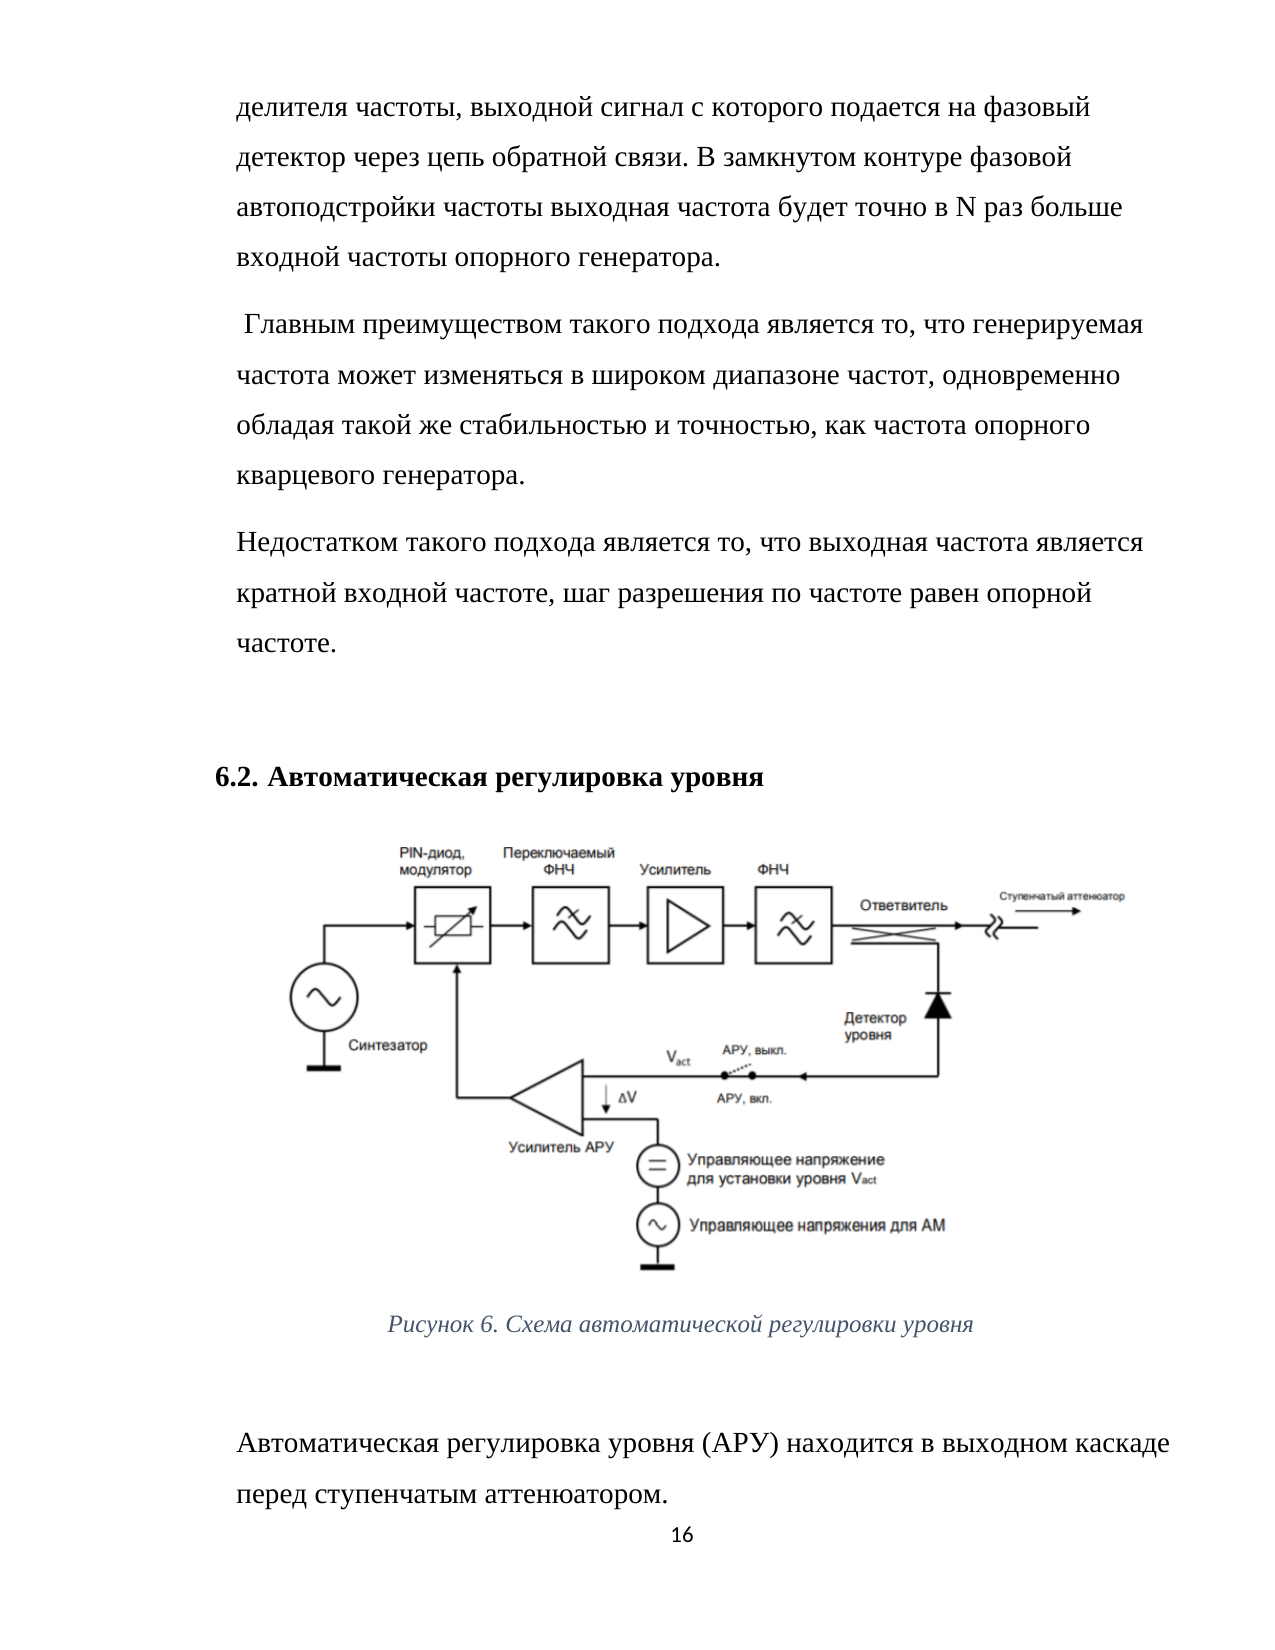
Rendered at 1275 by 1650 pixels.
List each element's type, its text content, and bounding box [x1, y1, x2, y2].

list Автоматическая регулировка уровня [215, 759, 1186, 793]
text Недостатком такого подхода является то, что выходная частота является кратной входной частоте, шаг разрешения по частоте равен опорной частоте. [236, 524, 1186, 659]
picture [272, 826, 1151, 1279]
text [236, 89, 1186, 273]
text Главным преимуществом такого подхода является то, что генерируемая частота может изменяться в широком диапазоне частот, одновременно обладая такой же стабильностью и точностью, как частота опорного кварцевого генератора. [236, 307, 1186, 491]
text Автоматическая регулировка уровня (АРУ) находится в выходном каскаде перед ступенчатым аттенюатором. [236, 1426, 1186, 1509]
text Рисунок 6. Схема автоматической регулировки уровня [177, 1309, 1186, 1338]
